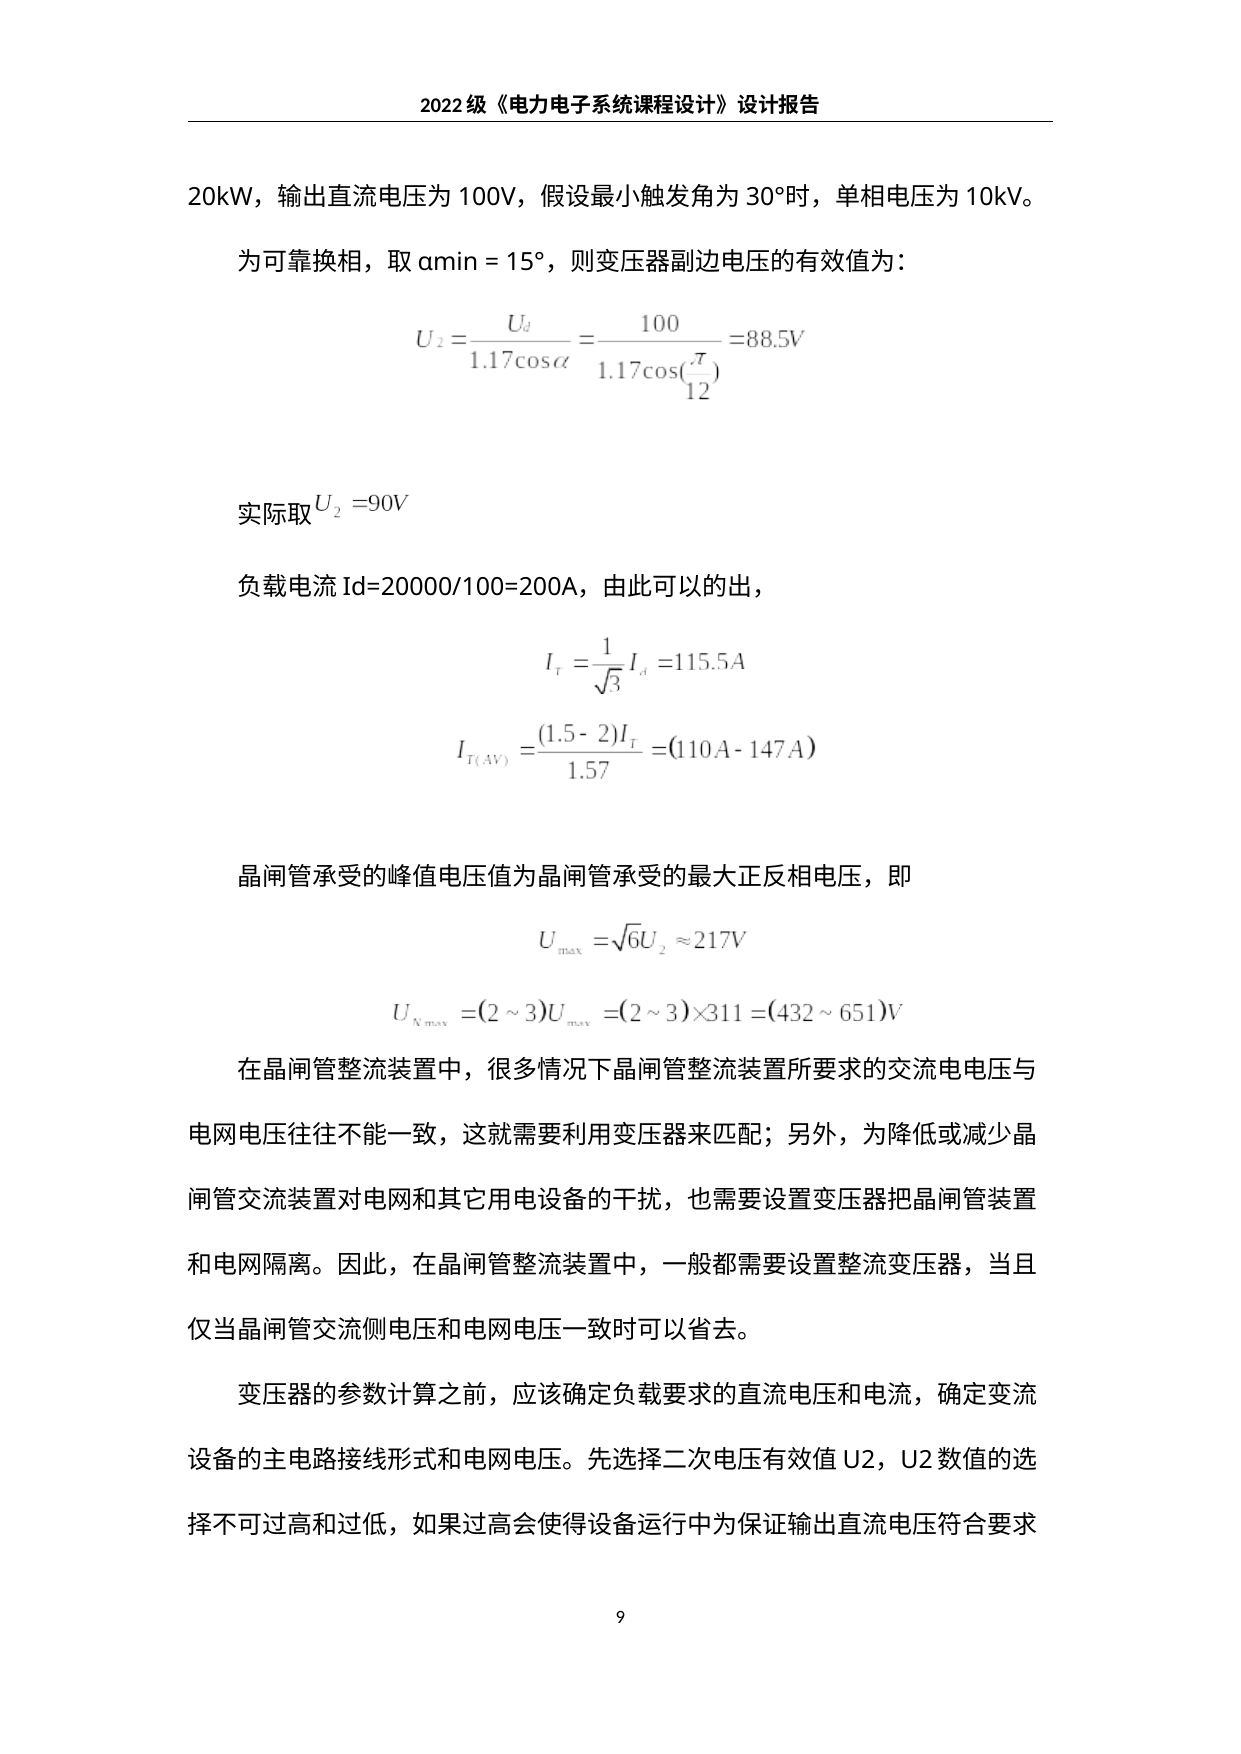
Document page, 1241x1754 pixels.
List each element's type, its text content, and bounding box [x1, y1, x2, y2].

text 在晶闸管整流装置中，很多情况下晶闸管整流装置所要求的交流电电压与电网电压往往不能一致，这就需要利用变压器来匹配；另外，为降低或减少晶闸管交流装置对电网和其它用电设备的干扰，也需要设置变压器把晶闸管装置和电网隔离。因此，在晶闸管整流装置中，一般都需要设置整流变压器，当且仅当晶闸管交流侧电压和电网电压一致时可以省去。 [187, 1035, 1053, 1360]
text 实际取 [187, 487, 1053, 552]
text 为可靠换相，取αmin = 15°，则变压器副边电压的有效值为： [187, 227, 1053, 292]
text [187, 162, 1053, 227]
text 晶闸管承受的峰值电压值为晶闸管承受的最大正反相电压，即 [187, 842, 1053, 907]
text 负载电流Id=20000/100=200A，由此可以的出， [187, 552, 1053, 617]
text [187, 1360, 1053, 1555]
